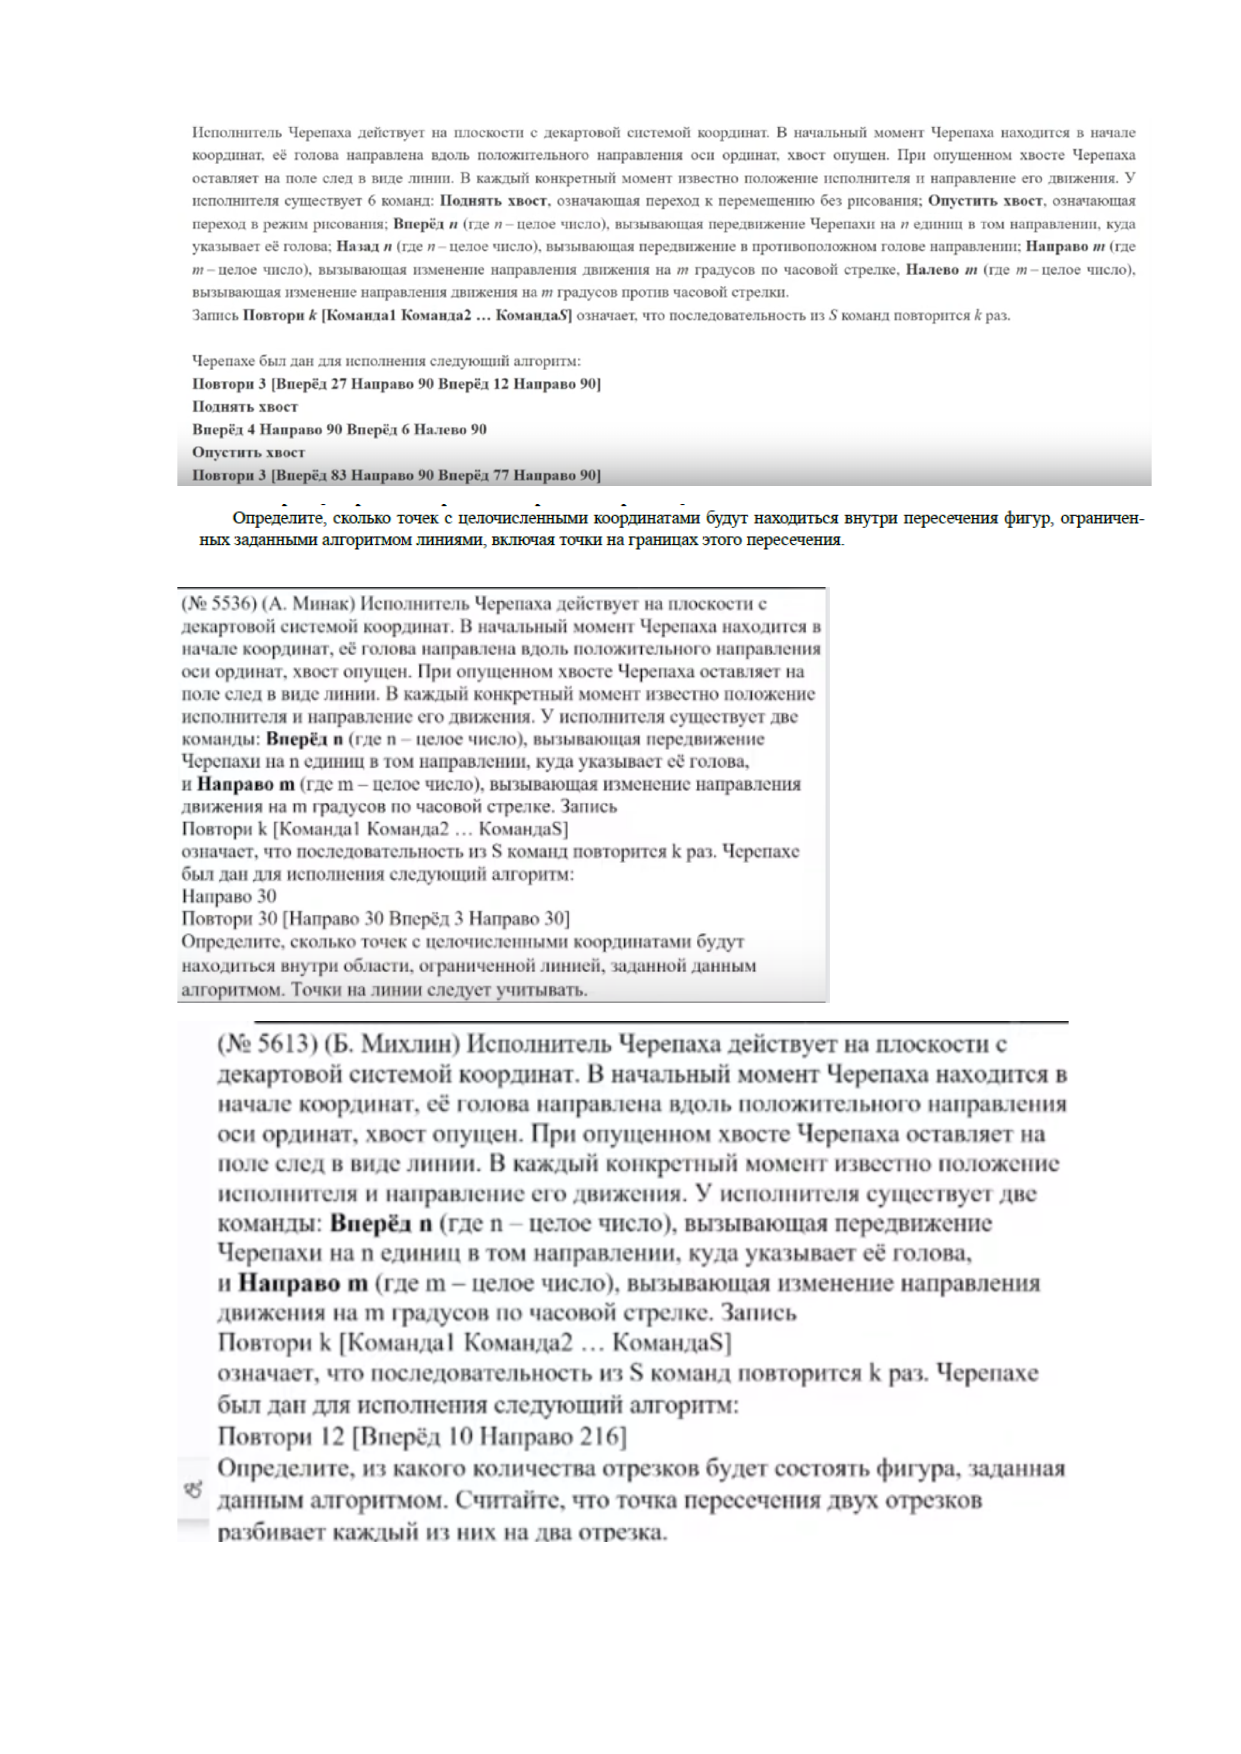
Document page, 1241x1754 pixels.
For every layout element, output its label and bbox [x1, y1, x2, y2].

picture [177, 118, 1152, 486]
picture [177, 504, 1152, 569]
picture [177, 1021, 1069, 1542]
picture [177, 587, 830, 1003]
